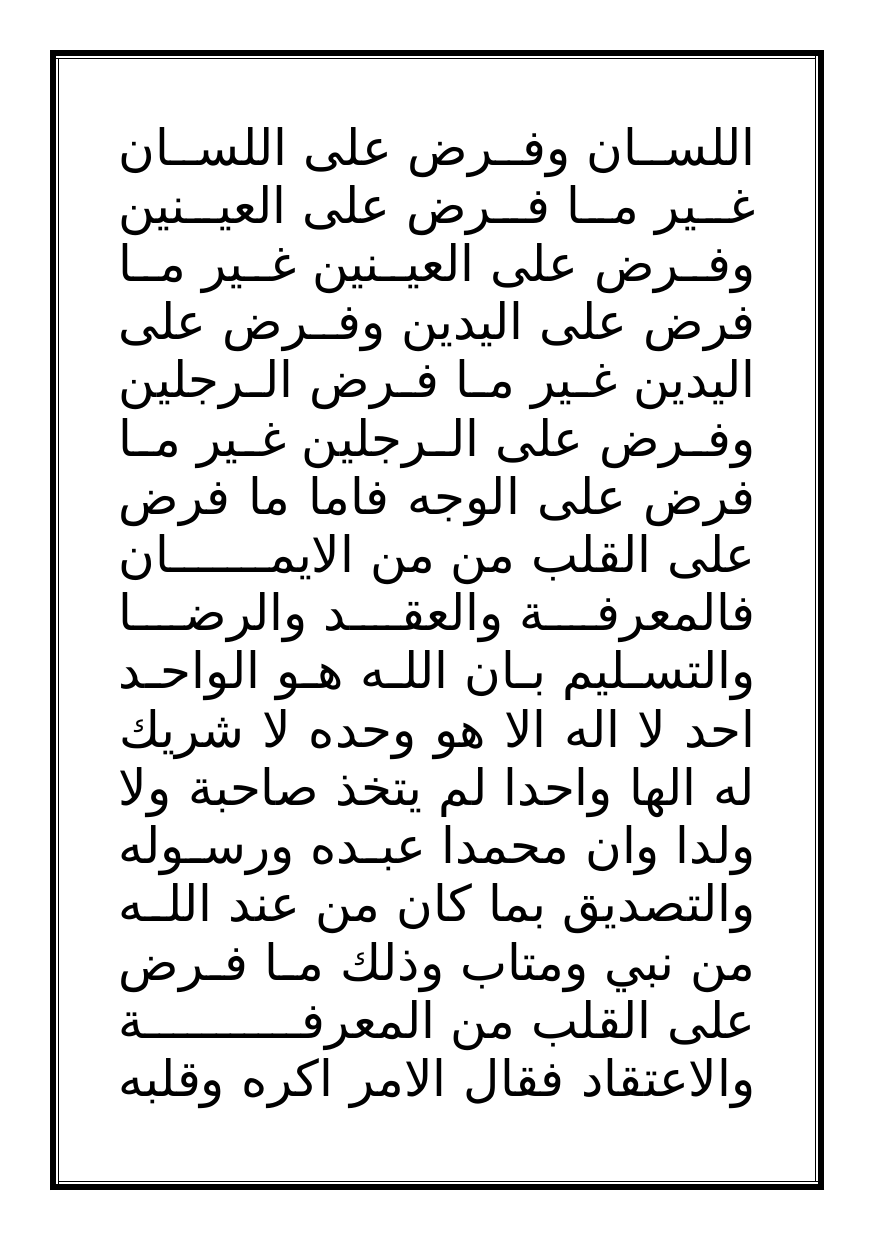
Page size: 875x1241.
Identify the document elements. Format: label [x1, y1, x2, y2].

text [118, 118, 756, 1108]
